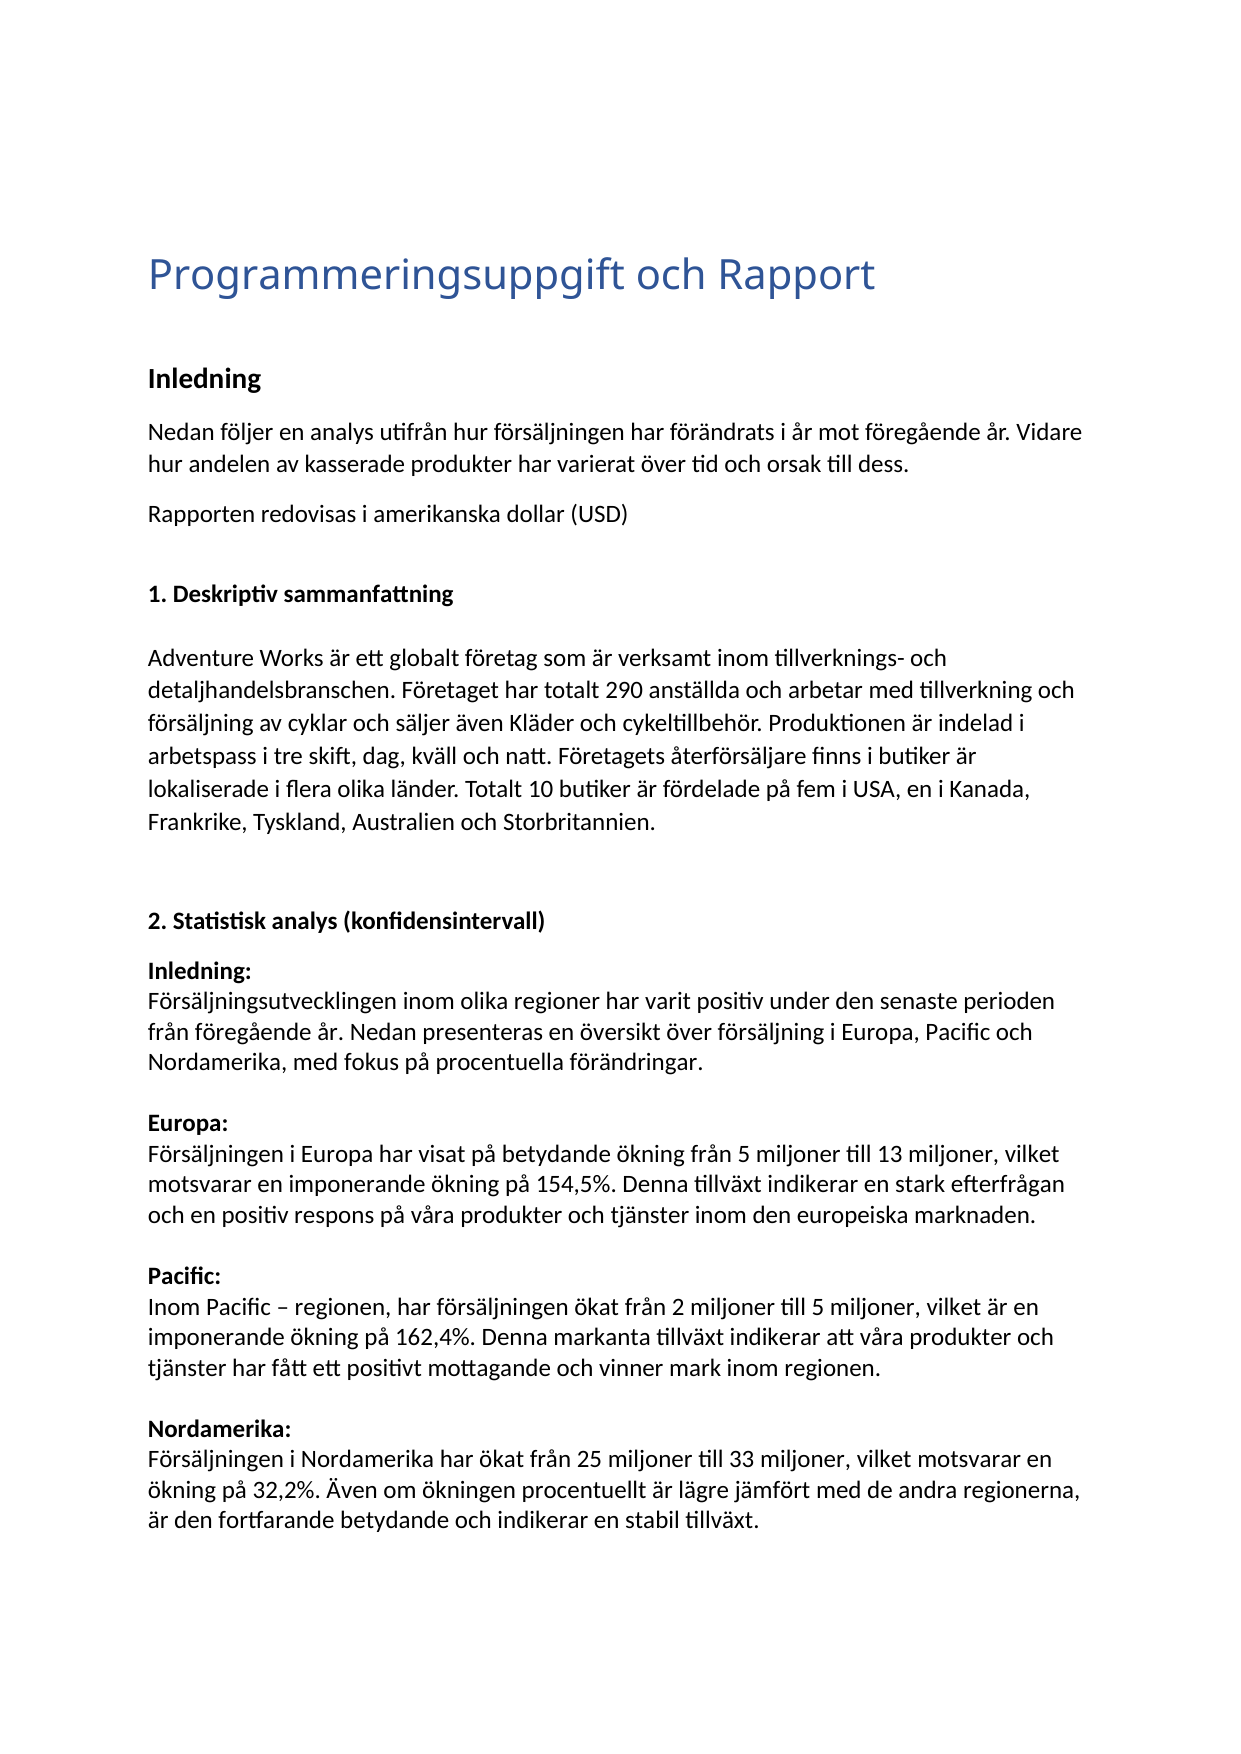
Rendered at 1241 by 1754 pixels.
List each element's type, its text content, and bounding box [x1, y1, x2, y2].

text Rapporten redovisas i amerikanska dollar (USD) [148, 498, 1093, 529]
text Europa: [148, 1108, 1093, 1138]
text 2. Statistisk analys (konfidensintervall) [148, 905, 1093, 936]
text Nordamerika: [148, 1413, 1093, 1443]
text Inledning: [148, 955, 1093, 986]
text Försäljningen i Nordamerika har ökat från 25 miljoner till 33 miljoner, vilket motsvarar en ökning på 32,2%. Även om ökningen procentuellt är lägre jämfört med de andra regionerna, är den fortfarande betydande och indikerar en stabil tillväxt. [148, 1443, 1093, 1535]
text Inledning [148, 361, 1093, 396]
subtitle Programmeringsuppgift och Rapport [148, 245, 1093, 302]
text Nedan följer en analys utifrån hur försäljningen har förändrats i år mot föregående år. Vidare hur andelen av kasserade produkter har varierat över tid och orsak till dess. [148, 416, 1093, 479]
text Försäljningsutvecklingen inom olika regioner har varit positiv under den senaste perioden från föregående år. Nedan presenteras en översikt över försäljning i Europa, Pacific och Nordamerika, med fokus på procentuella förändringar. [148, 986, 1093, 1077]
text Försäljningen i Europa har visat på betydande ökning från 5 miljoner till 13 miljoner, vilket motsvarar en imponerande ökning på 154,5%. Denna tillväxt indikerar en stark efterfrågan och en positiv respons på våra produkter och tjänster inom den europeiska marknaden. [148, 1138, 1093, 1230]
text Pacific: [148, 1260, 1093, 1291]
text 1. Deskriptiv sammanfattning [148, 578, 1093, 609]
text Inom Pacific – regionen, har försäljningen ökat från 2 miljoner till 5 miljoner, vilket är en imponerande ökning på 162,4%. Denna markanta tillväxt indikerar att våra produkter och tjänster har fått ett positivt mottagande och vinner mark inom regionen. [148, 1291, 1093, 1382]
text Adventure Works är ett globalt företag som är verksamt inom tillverknings- och detaljhandelsbranschen. Företaget har totalt 290 anställda och arbetar med tillverkning och försäljning av cyklar och säljer även Kläder och cykeltillbehör. Produktionen är indelad i arbetspass i tre skift, dag, kväll och natt. Företagets återförsäljare finns i butiker är lokaliserade i flera olika länder. Totalt 10 butiker är fördelade på fem i USA, en i Kanada, Frankrike, Tyskland, Australien och Storbritannien. [148, 609, 1093, 837]
